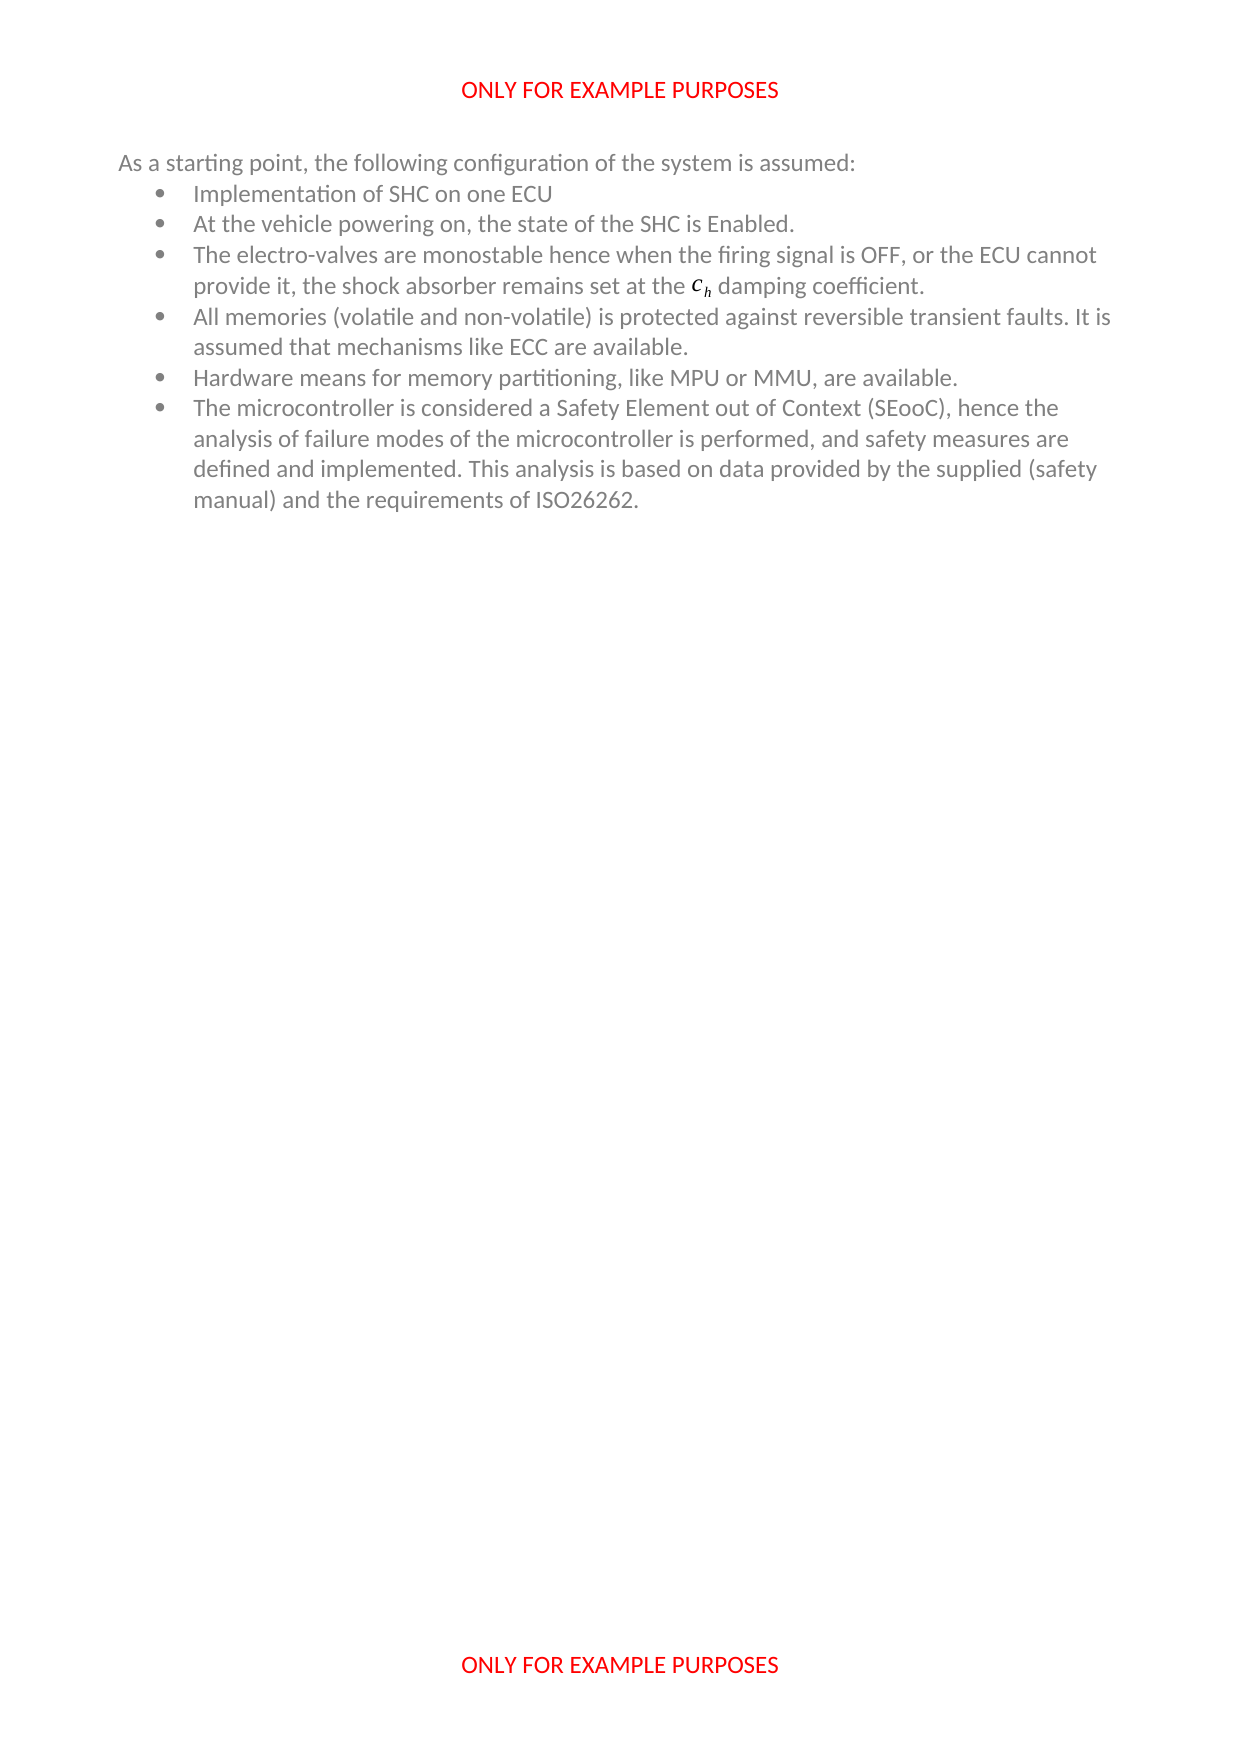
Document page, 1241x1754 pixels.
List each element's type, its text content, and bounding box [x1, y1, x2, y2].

list Implementation of SHC on one ECU [156, 178, 1122, 209]
list All memories (volatile and non-volatile) is protected against reversible transient faults. It is assumed that mechanisms like ECC are available. [156, 301, 1122, 362]
list The electro-valves are monostable hence when the firing signal is OFF, or the ECU cannot provide it, the shock absorber remains set at the damping coefficient. [156, 239, 1122, 301]
list At the vehicle powering on, the state of the SHC is Enabled. [156, 209, 1122, 239]
text As a starting point, the following configuration of the system is assumed: [118, 148, 1122, 178]
list The microcontroller is considered a Safety Element out of Context (SEooC), hence the analysis of failure modes of the microcontroller is performed, and safety measures are defined and implemented. This analysis is based on data provided by the supplied (safety manual) and the requirements of ISO26262. [156, 393, 1122, 515]
list Hardware means for memory partitioning, like MPU or MMU, are available. [156, 362, 1122, 393]
